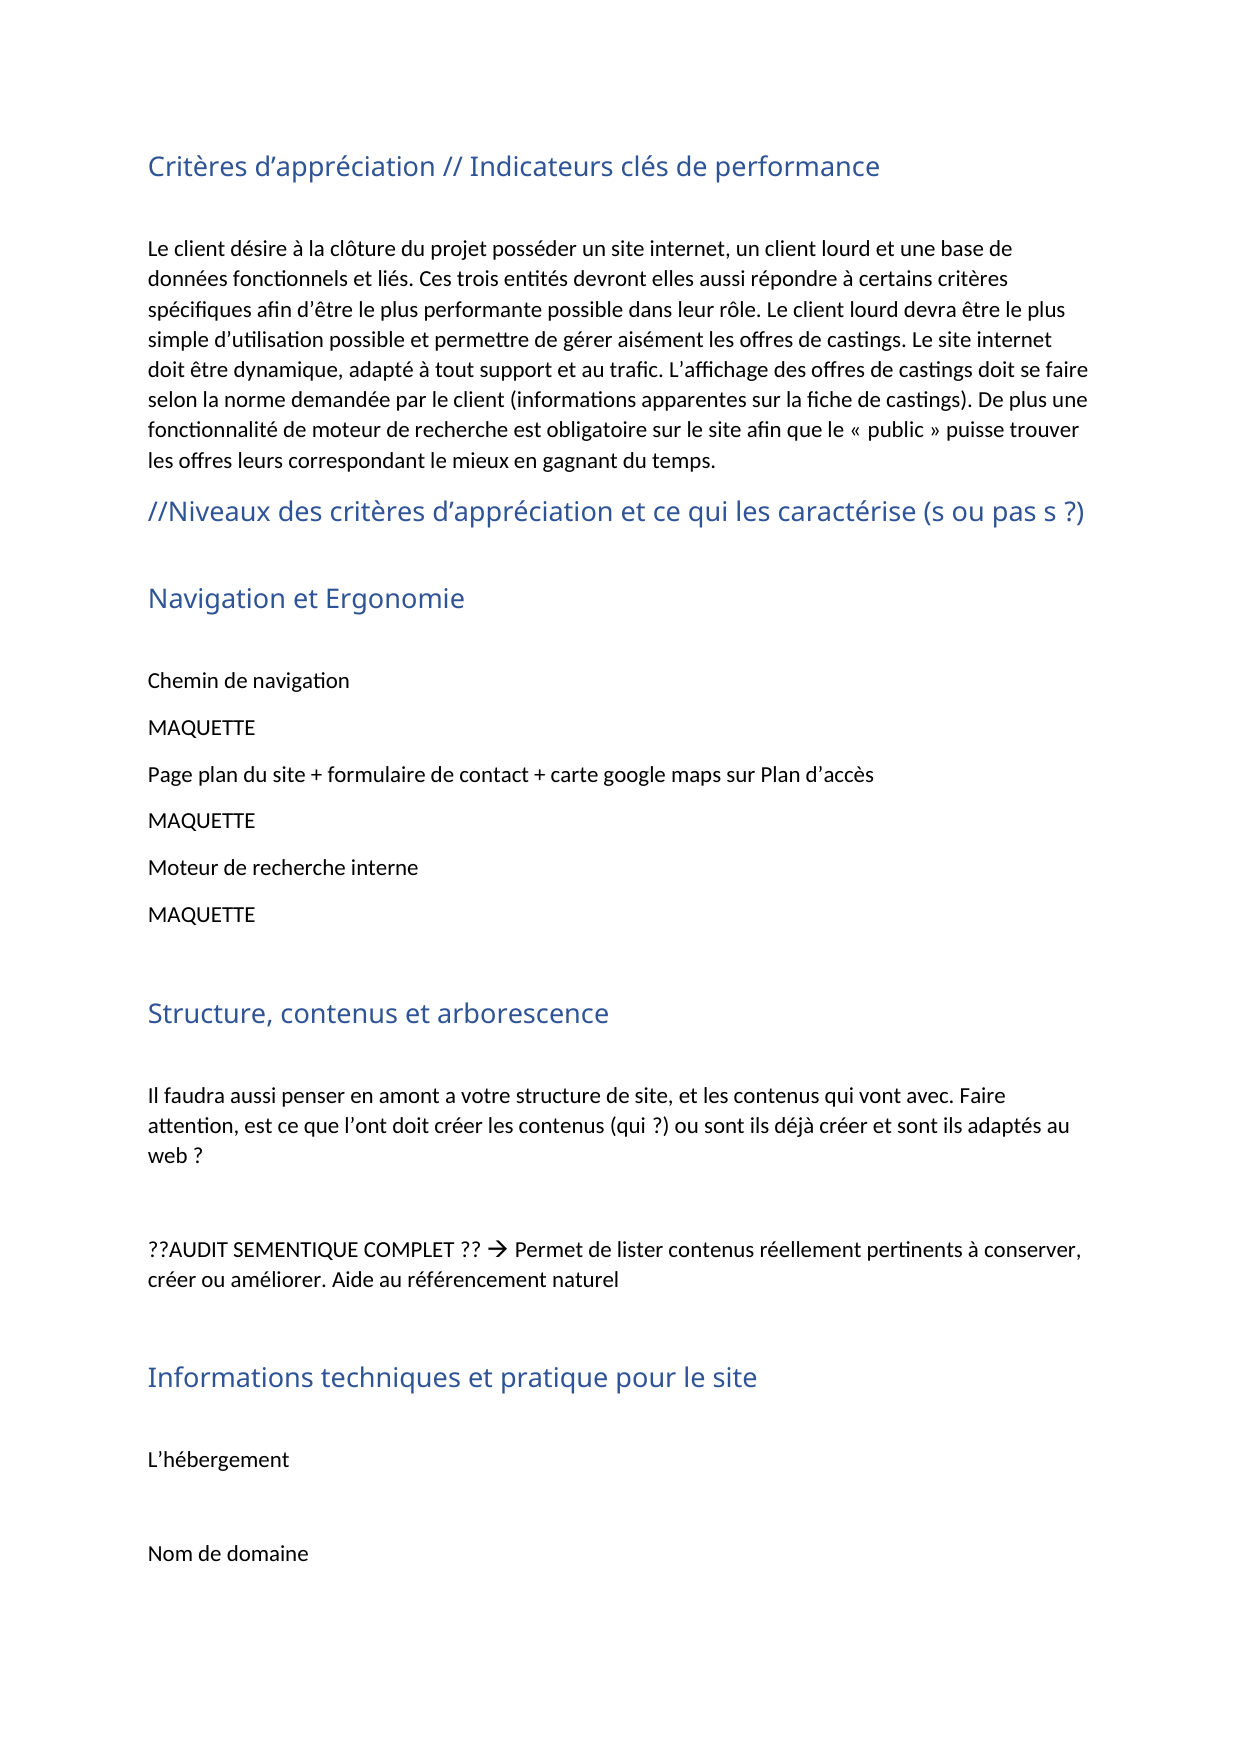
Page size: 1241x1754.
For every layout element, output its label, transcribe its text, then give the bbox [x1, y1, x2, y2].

text MAQUETTE [148, 900, 1093, 928]
subtitle Structure, contenus et arborescence [148, 994, 1093, 1031]
text ??AUDIT SEMENTIQUE COMPLET ?? Permet de lister contenus réellement pertinents à conserver, créer ou améliorer. Aide au référencement naturel [148, 1235, 1093, 1293]
text Il faudra aussi penser en amont a votre structure de site, et les contenus qui vont avec. Faire attention, est ce que l’ont doit créer les contenus (qui ?) ou sont ils déjà créer et sont ils adaptés au web ? [148, 1081, 1093, 1169]
text L’hébergement [148, 1446, 1093, 1473]
subtitle Navigation et Ergonomie [148, 579, 1093, 616]
subtitle //Niveaux des critères d’appréciation et ce qui les caractérise (s ou pas s ?) [148, 493, 1093, 529]
text Page plan du site + formulaire de contact + carte google maps sur Plan d’accès [148, 760, 1093, 788]
text MAQUETTE [148, 807, 1093, 834]
subtitle Critères d’appréciation // Indicateurs clés de performance [148, 148, 1093, 184]
text Moteur de recherche interne [148, 853, 1093, 881]
subtitle Informations techniques et pratique pour le site [148, 1359, 1093, 1396]
text Le client désire à la clôture du projet posséder un site internet, un client lourd et une base de données fonctionnels et liés. Ces trois entités devront elles aussi répondre à certains critères spécifiques afin d’être le plus performante possible dans leur rôle. Le client lourd devra être le plus simple d’utilisation possible et permettre de gérer aisément les offres de castings. Le site internet doit être dynamique, adapté à tout support et au trafic. L’affichage des offres de castings doit se faire selon la norme demandée par le client (informations apparentes sur la fiche de castings). De plus une fonctionnalité de moteur de recherche est obligatoire sur le site afin que le « public » puisse trouver les offres leurs correspondant le mieux en gagnant du temps. [148, 234, 1093, 474]
text Nom de domaine [148, 1539, 1093, 1567]
text Chemin de navigation [148, 666, 1093, 694]
text MAQUETTE [148, 713, 1093, 741]
